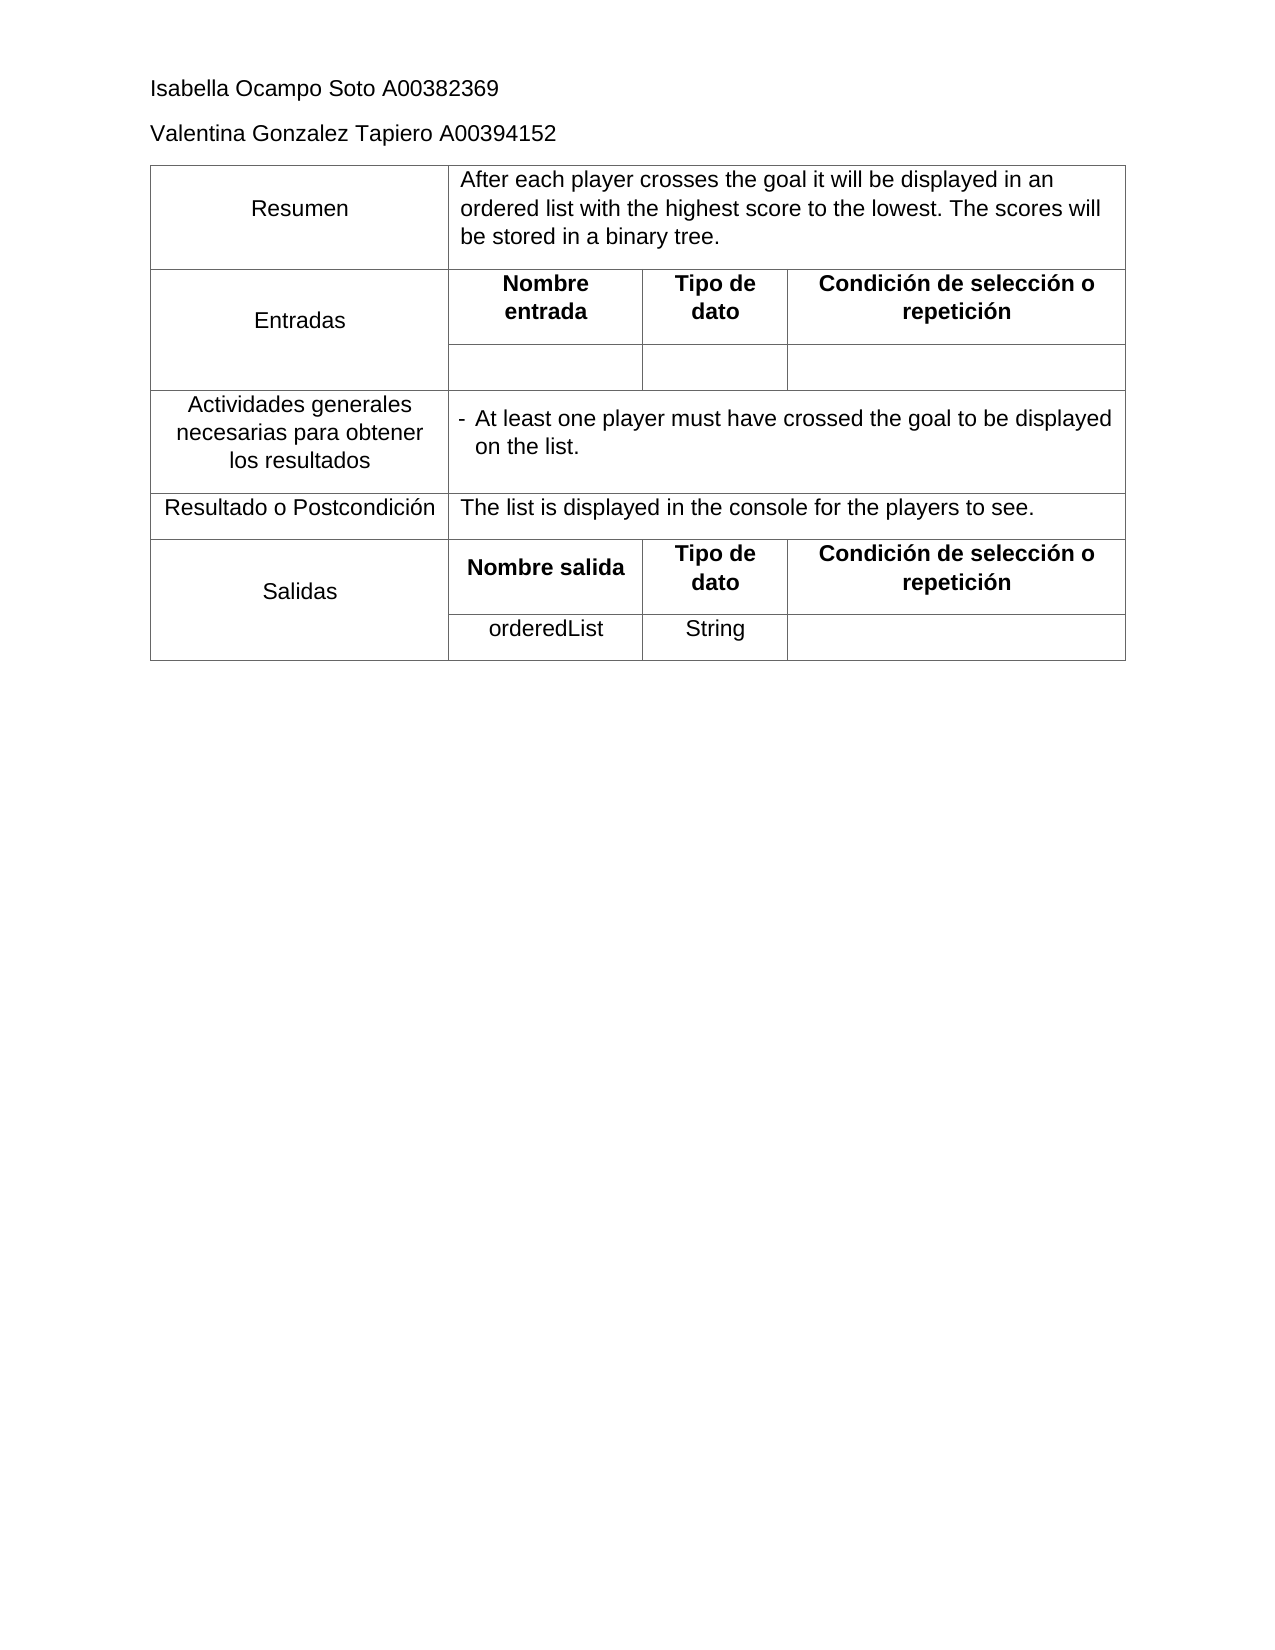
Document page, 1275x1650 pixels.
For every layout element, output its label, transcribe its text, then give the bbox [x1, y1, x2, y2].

table_cell Nombre salida [449, 540, 642, 614]
table_cell orderedList [449, 615, 642, 660]
table_cell [643, 345, 787, 389]
table_cell [449, 345, 642, 389]
table_cell Resultado o Postcondición [151, 494, 448, 539]
table_cell The list is displayed in the console for the players to see. [449, 494, 1125, 539]
table_cell At least one player must have crossed the goal to be displayed on the list. [449, 391, 1125, 493]
table_cell [788, 615, 1125, 660]
table_cell Entradas [151, 270, 448, 389]
table_cell Nombre entrada [449, 270, 642, 343]
table_cell Salidas [151, 540, 448, 660]
table_cell Condición de selección o repetición [788, 540, 1125, 614]
table_cell Condición de selección o repetición [788, 270, 1125, 343]
table_cell Actividades generales necesarias para obtener los resultados [151, 391, 448, 493]
table_cell After each player crosses the goal it will be displayed in an ordered list with the highest score to the lowest. The scores will be stored in a binary tree. [449, 166, 1125, 269]
table_cell String [643, 615, 787, 660]
table_cell [788, 345, 1125, 389]
table_cell Tipo de dato [643, 540, 787, 614]
table_cell Tipo de dato [643, 270, 787, 343]
table_cell Resumen [151, 166, 448, 269]
